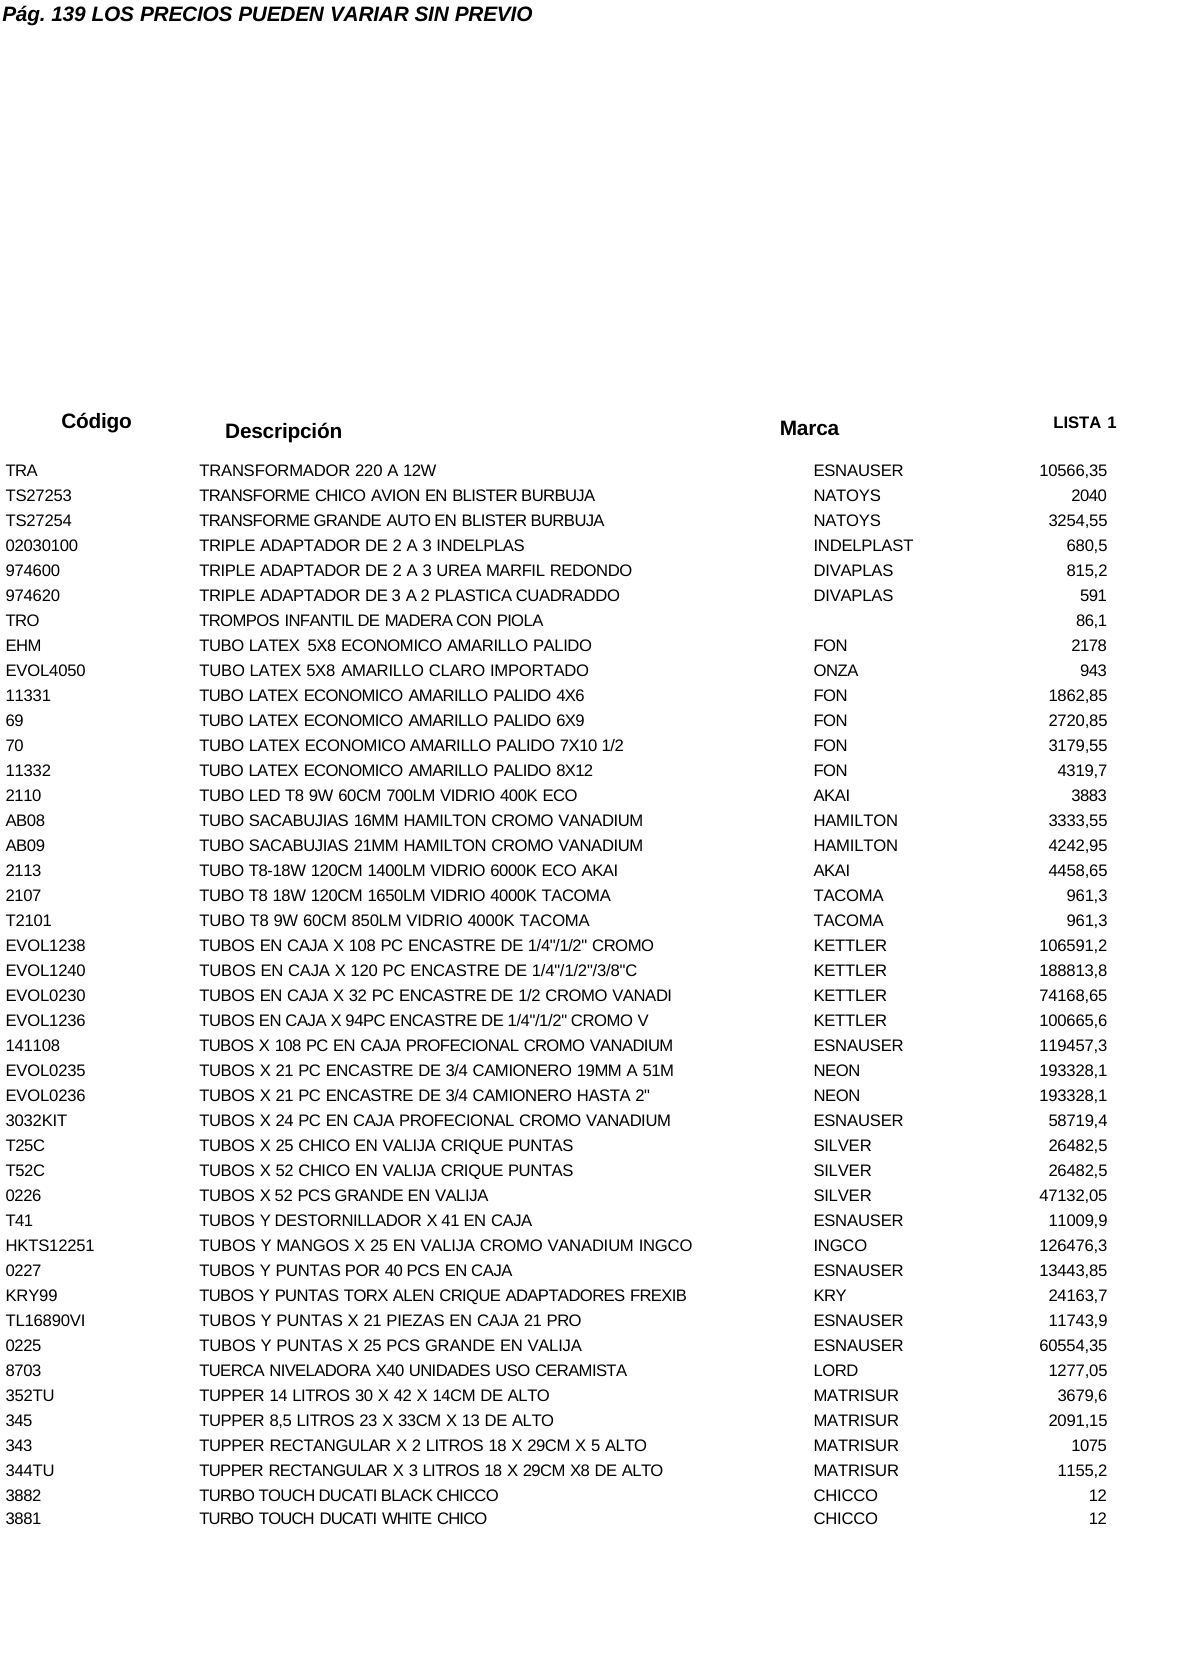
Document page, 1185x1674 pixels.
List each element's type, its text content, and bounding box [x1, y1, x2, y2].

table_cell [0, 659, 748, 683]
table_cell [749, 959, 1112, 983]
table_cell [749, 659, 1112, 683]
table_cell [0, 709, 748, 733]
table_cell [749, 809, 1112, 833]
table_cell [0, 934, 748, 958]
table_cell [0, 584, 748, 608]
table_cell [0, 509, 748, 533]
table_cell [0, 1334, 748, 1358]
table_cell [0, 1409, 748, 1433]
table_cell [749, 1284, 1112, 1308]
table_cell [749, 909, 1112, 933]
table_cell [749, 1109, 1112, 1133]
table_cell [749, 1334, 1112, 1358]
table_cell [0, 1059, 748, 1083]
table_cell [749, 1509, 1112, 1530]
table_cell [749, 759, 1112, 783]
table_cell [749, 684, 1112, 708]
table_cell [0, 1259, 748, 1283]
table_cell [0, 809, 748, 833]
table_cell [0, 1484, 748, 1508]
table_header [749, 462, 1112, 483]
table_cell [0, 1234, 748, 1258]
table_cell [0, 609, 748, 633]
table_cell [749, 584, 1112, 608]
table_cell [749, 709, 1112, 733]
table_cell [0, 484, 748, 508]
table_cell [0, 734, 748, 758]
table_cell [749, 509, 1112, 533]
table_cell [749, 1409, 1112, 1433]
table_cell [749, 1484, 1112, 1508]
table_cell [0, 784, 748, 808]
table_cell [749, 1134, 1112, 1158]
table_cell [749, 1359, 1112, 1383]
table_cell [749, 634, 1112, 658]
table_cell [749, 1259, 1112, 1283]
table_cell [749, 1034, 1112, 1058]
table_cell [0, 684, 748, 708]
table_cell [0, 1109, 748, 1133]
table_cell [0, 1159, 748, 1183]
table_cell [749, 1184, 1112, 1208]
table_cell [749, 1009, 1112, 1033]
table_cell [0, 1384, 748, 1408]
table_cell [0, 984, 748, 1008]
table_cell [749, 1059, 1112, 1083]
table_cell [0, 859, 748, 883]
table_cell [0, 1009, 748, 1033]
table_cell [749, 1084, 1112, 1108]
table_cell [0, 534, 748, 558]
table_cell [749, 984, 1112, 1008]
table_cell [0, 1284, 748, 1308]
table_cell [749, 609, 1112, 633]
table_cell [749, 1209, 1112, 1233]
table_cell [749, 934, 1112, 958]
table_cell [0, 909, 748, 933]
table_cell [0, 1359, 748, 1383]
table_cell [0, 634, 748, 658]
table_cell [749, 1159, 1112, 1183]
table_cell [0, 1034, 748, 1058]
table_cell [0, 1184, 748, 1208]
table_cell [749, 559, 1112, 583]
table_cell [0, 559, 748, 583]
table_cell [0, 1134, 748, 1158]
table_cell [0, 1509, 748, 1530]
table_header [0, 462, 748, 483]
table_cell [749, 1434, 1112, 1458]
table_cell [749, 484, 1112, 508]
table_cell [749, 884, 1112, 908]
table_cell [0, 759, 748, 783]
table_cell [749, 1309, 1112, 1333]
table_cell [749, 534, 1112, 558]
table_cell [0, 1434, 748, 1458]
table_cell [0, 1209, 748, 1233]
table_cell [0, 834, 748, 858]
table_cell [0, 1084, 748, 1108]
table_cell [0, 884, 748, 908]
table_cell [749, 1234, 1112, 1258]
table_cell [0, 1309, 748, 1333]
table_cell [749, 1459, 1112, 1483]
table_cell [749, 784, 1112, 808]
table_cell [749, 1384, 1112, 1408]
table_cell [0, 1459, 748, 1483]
text Código Descripción Marca LISTA 1 [61, 409, 1125, 443]
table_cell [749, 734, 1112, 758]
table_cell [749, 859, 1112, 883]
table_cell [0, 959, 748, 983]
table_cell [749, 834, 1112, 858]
